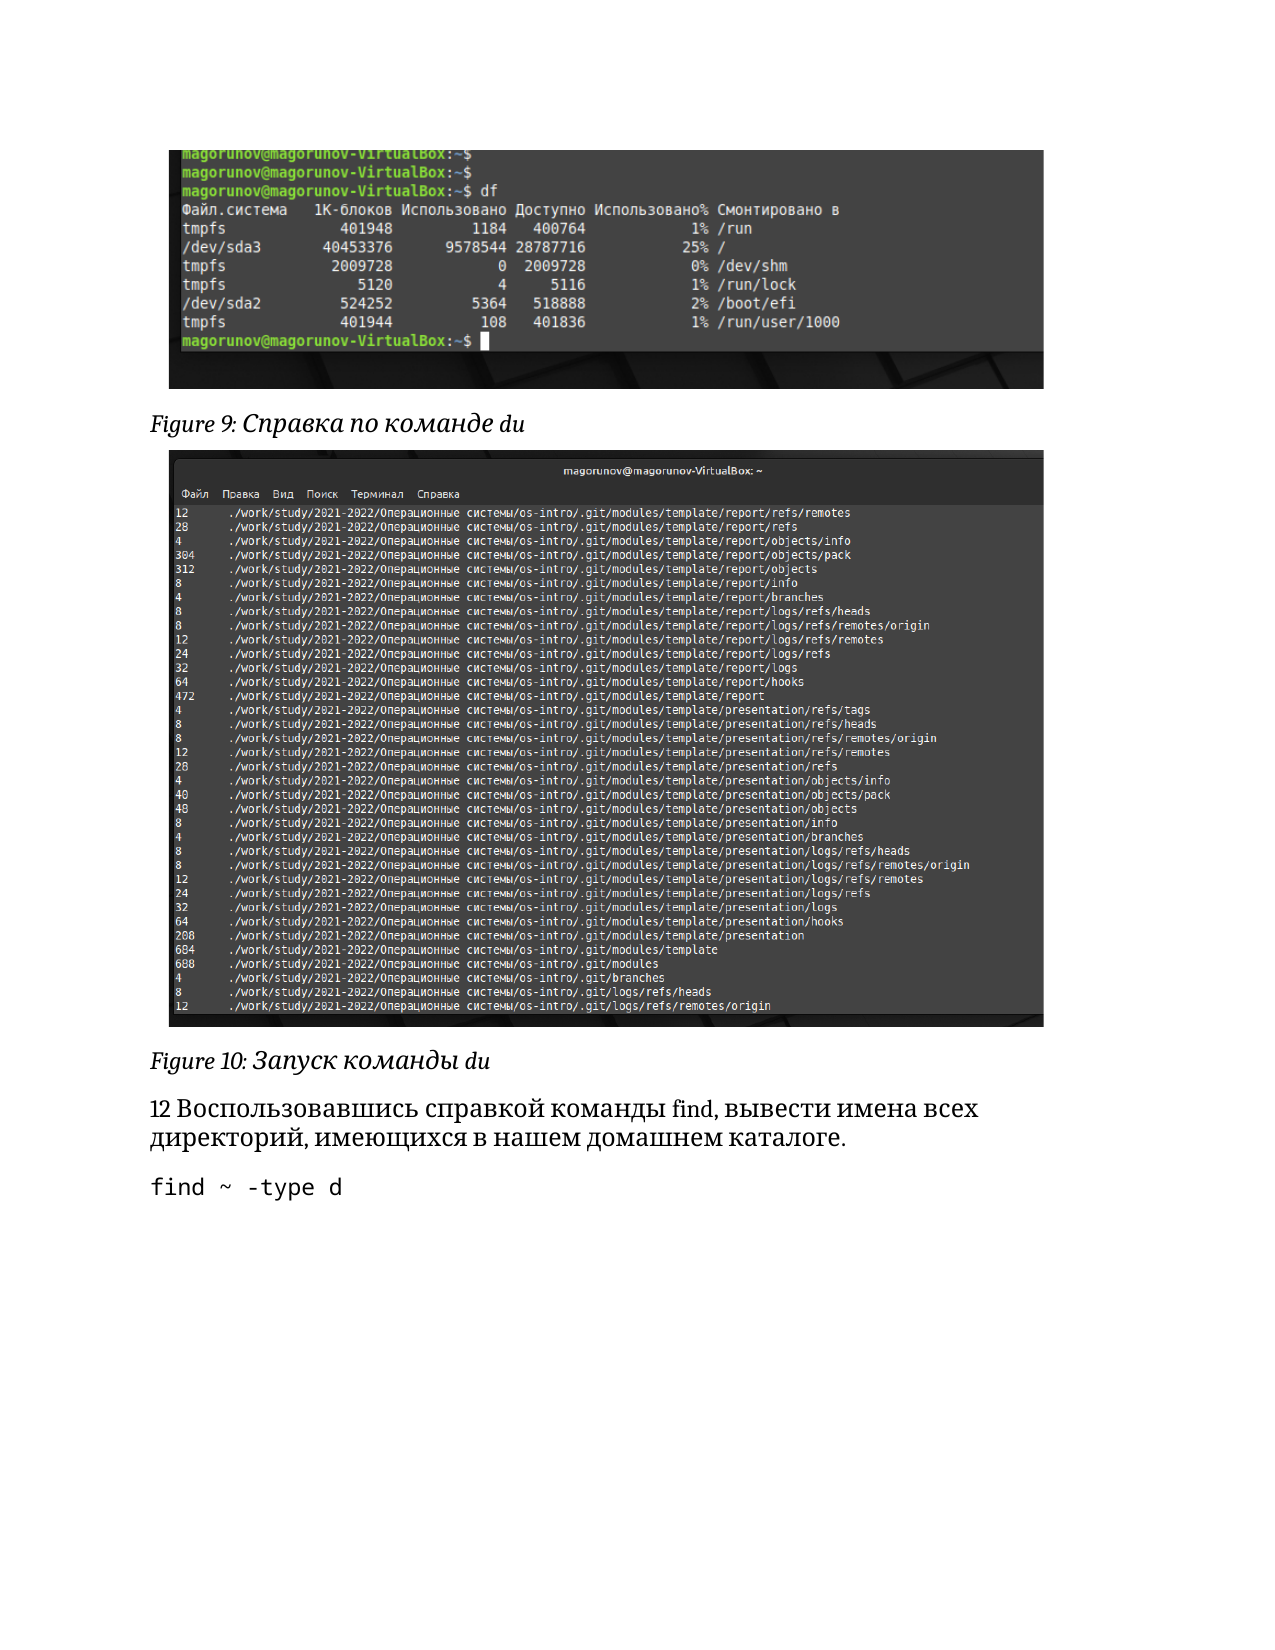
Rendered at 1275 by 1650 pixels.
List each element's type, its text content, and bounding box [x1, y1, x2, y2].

text Figure 9: Справка по команде du [150, 409, 1125, 438]
text Figure 10: Запуск команды du [150, 1047, 1125, 1076]
text 12 Воспользовавшись справкой команды find, вывести имена всех директорий, имеющихся в нашем домашнем каталоге. [150, 1095, 1125, 1152]
text find ~ -type d [150, 1171, 1125, 1202]
picture [168, 150, 1044, 389]
picture [168, 450, 1044, 1027]
